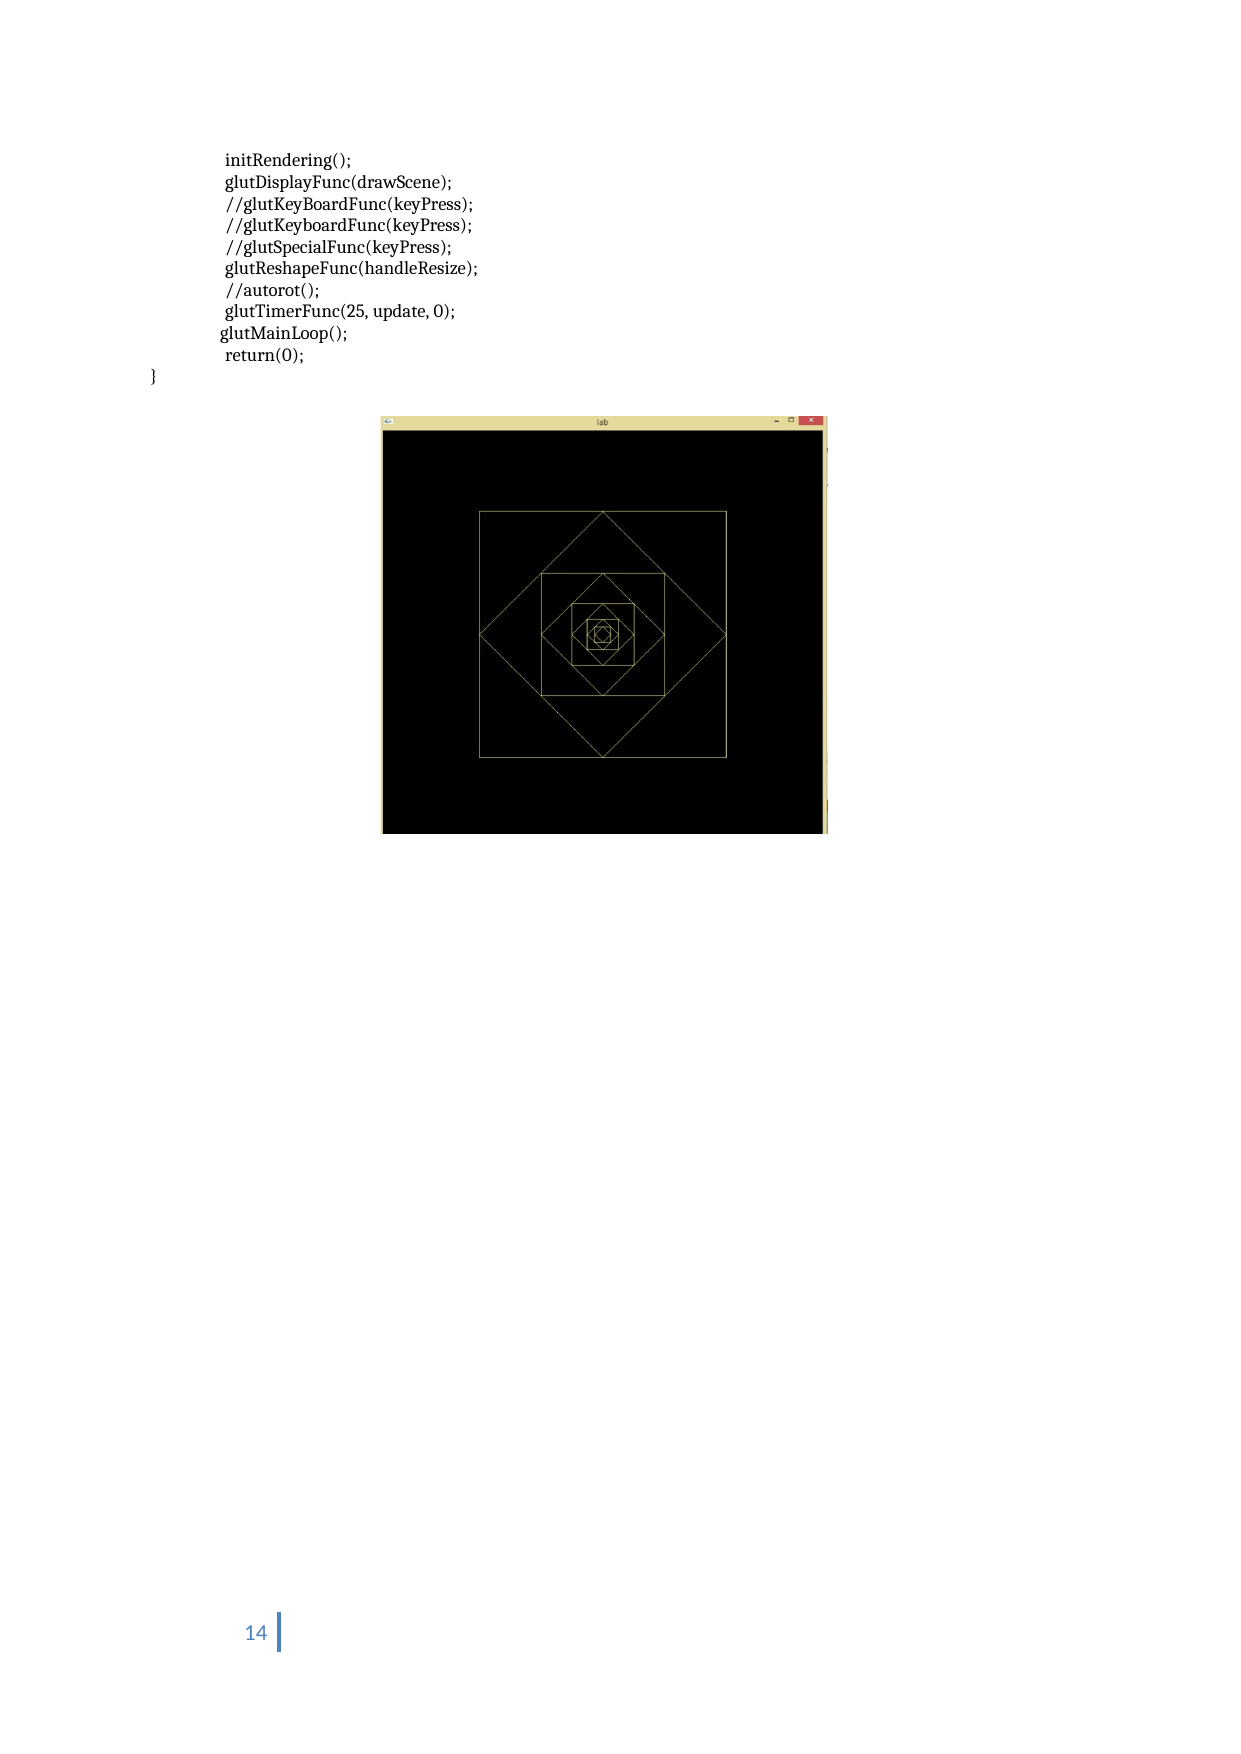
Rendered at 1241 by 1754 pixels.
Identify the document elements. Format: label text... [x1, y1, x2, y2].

text //autorot(); [150, 279, 1090, 301]
text glutDisplayFunc(drawScene); [150, 172, 1090, 193]
text //glutKeyboardFunc(keyPress); [150, 215, 1090, 236]
text glutTimerFunc(25, update, 0); [150, 301, 1090, 322]
text //glutSpecialFunc(keyPress); [150, 236, 1090, 258]
text glutReshapeFunc(handleResize); [150, 258, 1090, 279]
text } [150, 366, 1090, 387]
text return(0); [150, 344, 1090, 366]
text glutMainLoop(); [150, 322, 1090, 344]
picture [380, 416, 828, 834]
text //glutKeyBoardFunc(keyPress); [150, 193, 1090, 215]
text initRendering(); [150, 150, 1090, 172]
